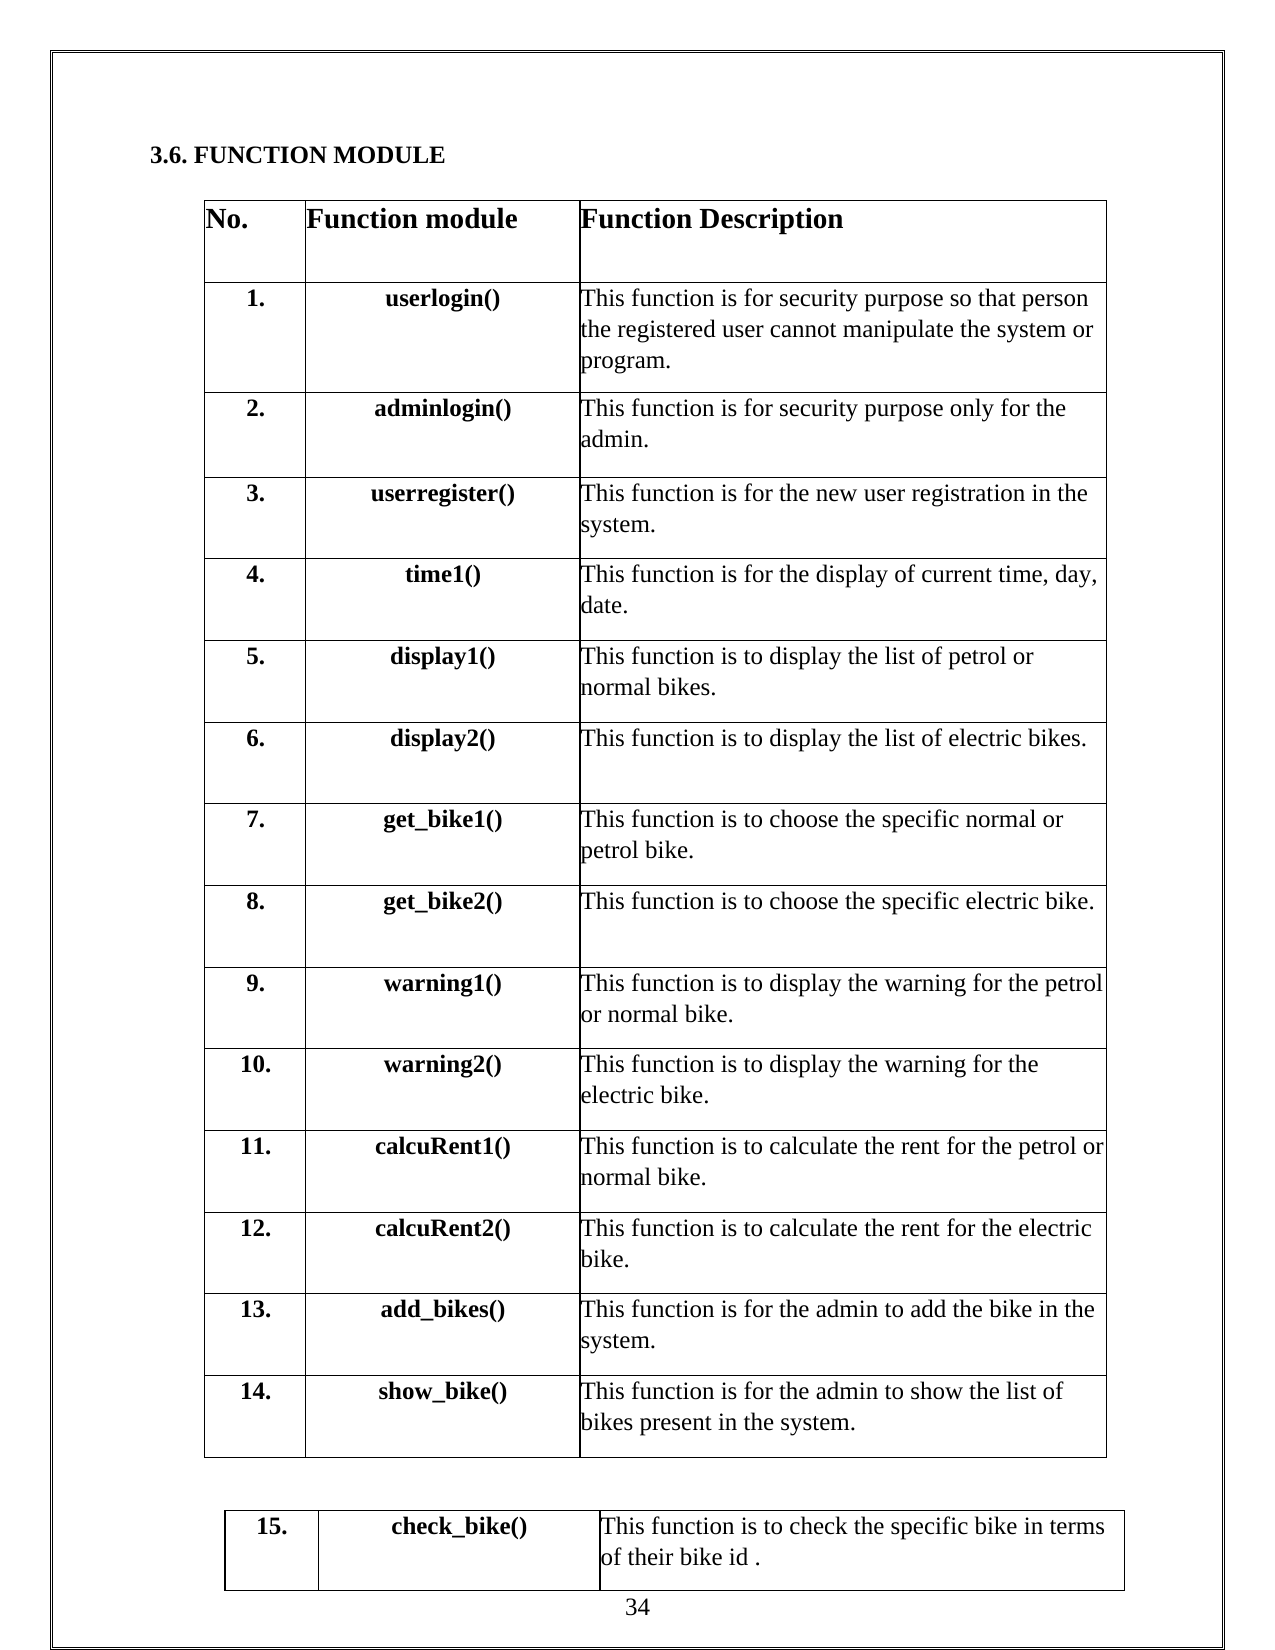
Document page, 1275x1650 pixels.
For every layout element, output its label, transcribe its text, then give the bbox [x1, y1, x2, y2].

table_cell 14. [205, 1376, 305, 1457]
table_cell adminlogin() [306, 393, 579, 477]
table_cell This function is for the display of current time, day, date. [581, 559, 1106, 640]
table_header This function is to check the specific bike in terms of their bike id . [601, 1511, 1124, 1589]
table_cell warning1() [306, 968, 579, 1048]
table_cell 7. [205, 804, 305, 885]
table_cell This function is to choose the specific electric bike. [581, 886, 1106, 967]
table_cell display1() [306, 641, 579, 722]
table_cell This function is to display the warning for the petrol or normal bike. [581, 968, 1106, 1048]
table_cell 13. [205, 1294, 305, 1375]
table_cell get_bike2() [306, 886, 579, 967]
table_cell show_bike() [306, 1376, 579, 1457]
table_cell 1. [205, 283, 305, 392]
table_cell get_bike1() [306, 804, 579, 885]
table_cell This function is to display the list of electric bikes. [581, 723, 1106, 803]
table_cell 10. [205, 1049, 305, 1130]
table_cell This function is for security purpose so that person the registered user cannot manipulate the system or program. [581, 283, 1106, 392]
table_cell This function is for the new user registration in the system. [581, 478, 1106, 558]
table_cell 5. [205, 641, 305, 722]
table_cell userregister() [306, 478, 579, 558]
table_header check_bike() [319, 1511, 599, 1589]
table_cell 8. [205, 886, 305, 967]
table_header No. [205, 201, 305, 282]
table_cell add_bikes() [306, 1294, 579, 1375]
table_cell 3. [205, 478, 305, 558]
table_cell 2. [205, 393, 305, 477]
table_cell 6. [205, 723, 305, 803]
table_cell This function is to calculate the rent for the petrol or normal bike. [581, 1131, 1106, 1212]
table_cell This function is for the admin to add the bike in the system. [581, 1294, 1106, 1375]
table_cell This function is to display the warning for the electric bike. [581, 1049, 1106, 1130]
table_header Function module [306, 201, 579, 282]
table_cell 12. [205, 1213, 305, 1293]
table_cell This function is to choose the specific normal or petrol bike. [581, 804, 1106, 885]
table_cell This function is to calculate the rent for the electric bike. [581, 1213, 1106, 1293]
table_cell warning2() [306, 1049, 579, 1130]
table_cell userlogin() [306, 283, 579, 392]
table_cell time1() [306, 559, 579, 640]
table_cell This function is for the admin to show the list of bikes present in the system. [581, 1376, 1106, 1457]
table_cell 11. [205, 1131, 305, 1212]
table_cell 9. [205, 968, 305, 1048]
table_cell This function is to display the list of petrol or normal bikes. [581, 641, 1106, 722]
table_header 15. [226, 1511, 318, 1589]
table_cell 4. [205, 559, 305, 640]
table_cell This function is for security purpose only for the admin. [581, 393, 1106, 477]
subtitle 3.6. FUNCTION MODULE [150, 141, 1125, 169]
table_cell calcuRent1() [306, 1131, 579, 1212]
table_header Function Description [581, 201, 1106, 282]
table_cell calcuRent2() [306, 1213, 579, 1293]
table_cell display2() [306, 723, 579, 803]
